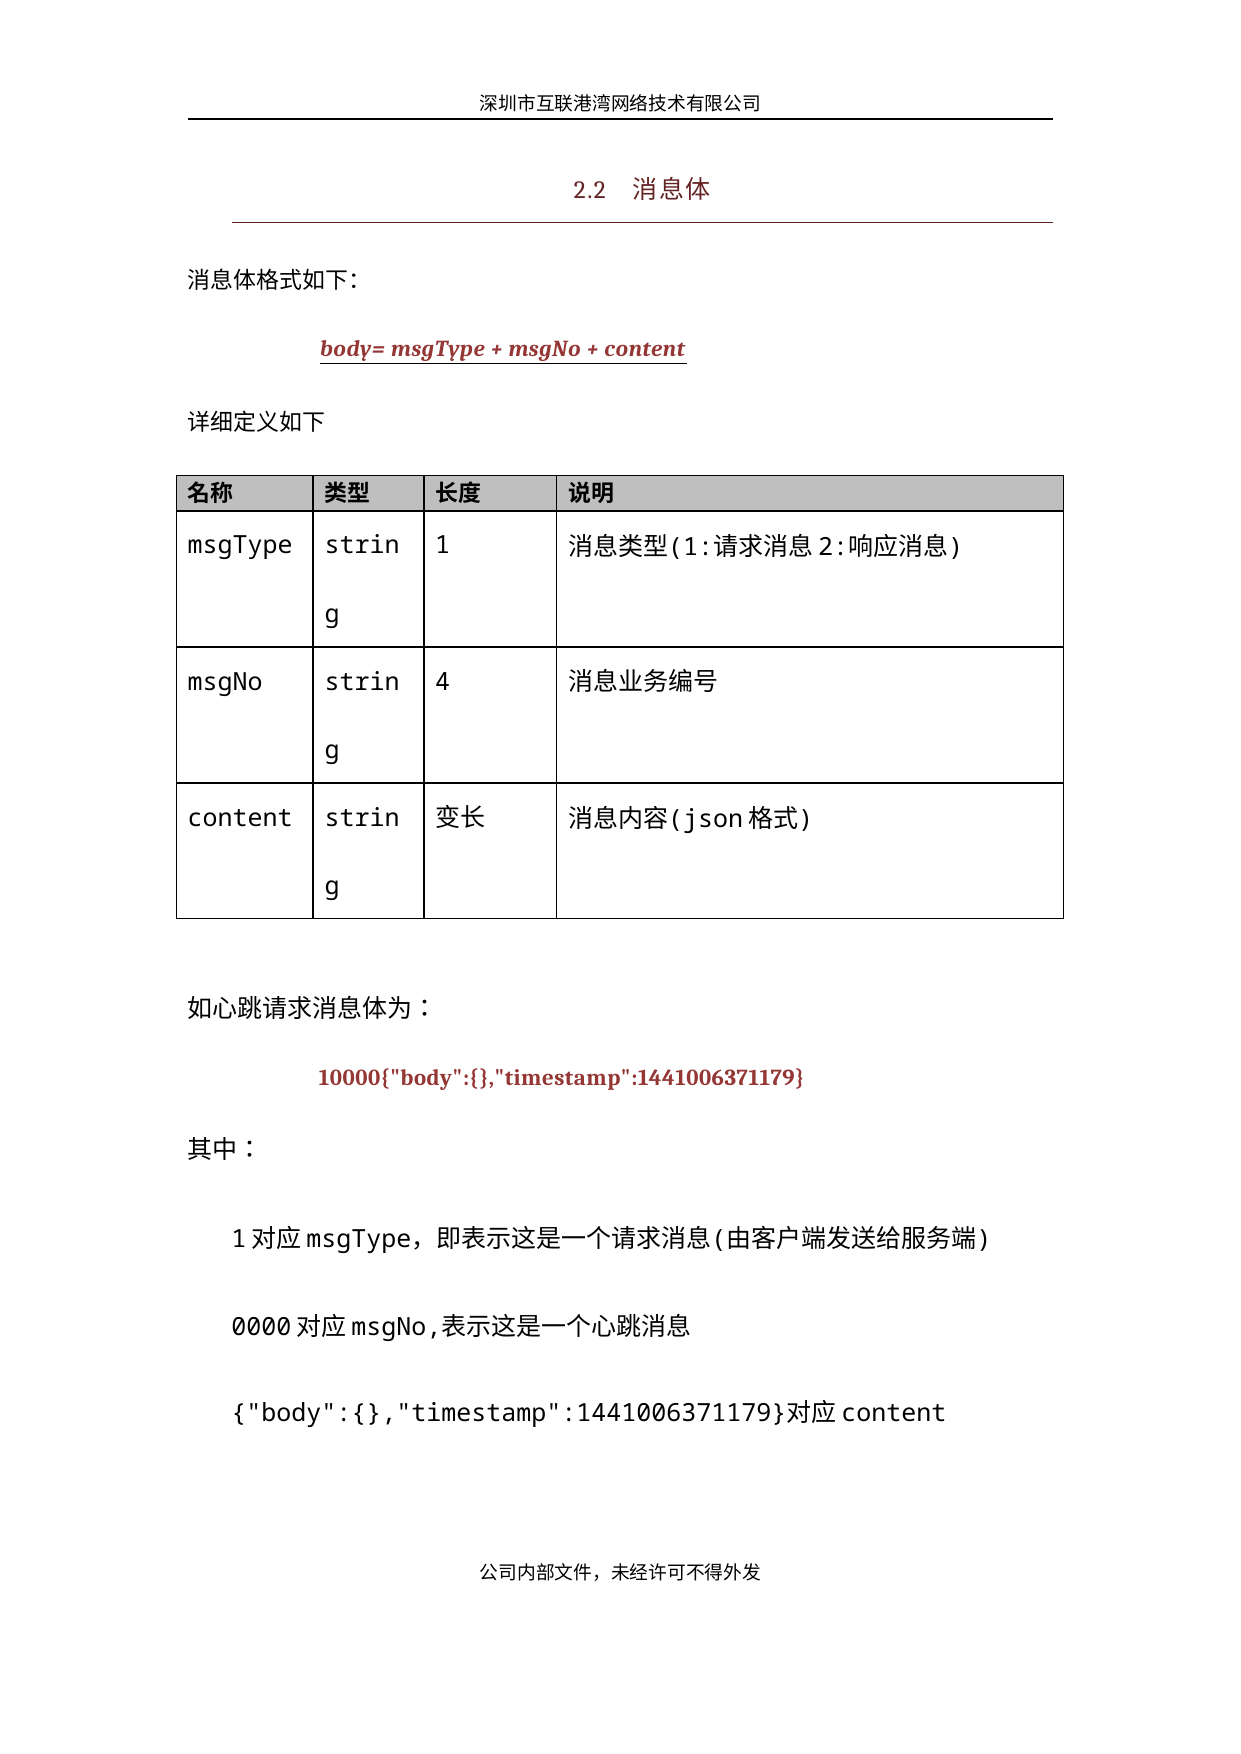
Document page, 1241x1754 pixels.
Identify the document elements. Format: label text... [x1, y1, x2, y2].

text 如心跳请求消息体为： [187, 974, 1053, 1039]
text 详细定义如下 [187, 388, 1053, 453]
text 其中： [187, 1117, 1053, 1182]
table_cell msgType [177, 512, 312, 646]
table_cell 4 [425, 648, 556, 782]
text 1对应msgType，即表示这是一个请求消息(由客户端发送给服务端) [187, 1204, 1053, 1269]
table_header 说明 [557, 476, 1063, 510]
table_header 名称 [177, 476, 312, 510]
table_cell string [314, 648, 423, 782]
text 消息体格式如下： [187, 246, 1053, 311]
table_cell 变长 [425, 784, 556, 918]
table_cell 消息类型(1:请求消息2:响应消息) [557, 512, 1063, 646]
text body= msgType + msgNo + content [187, 333, 1053, 366]
table_cell 消息内容(json格式) [557, 784, 1063, 918]
table_cell msgNo [177, 648, 312, 782]
table_header 长度 [425, 476, 556, 510]
table_cell 消息业务编号 [557, 648, 1063, 782]
table_cell 1 [425, 512, 556, 646]
text 10000{"body":{},"timestamp":1441006371179} [187, 1062, 1053, 1094]
text 0000对应msgNo,表示这是一个心跳消息 [187, 1292, 1053, 1357]
table_cell string [314, 784, 423, 918]
table_cell string [314, 512, 423, 646]
subtitle 消息体 [232, 155, 1053, 222]
table_header 类型 [314, 476, 423, 510]
table_cell content [177, 784, 312, 918]
text {"body":{},"timestamp":1441006371179}对应content [187, 1379, 1053, 1444]
